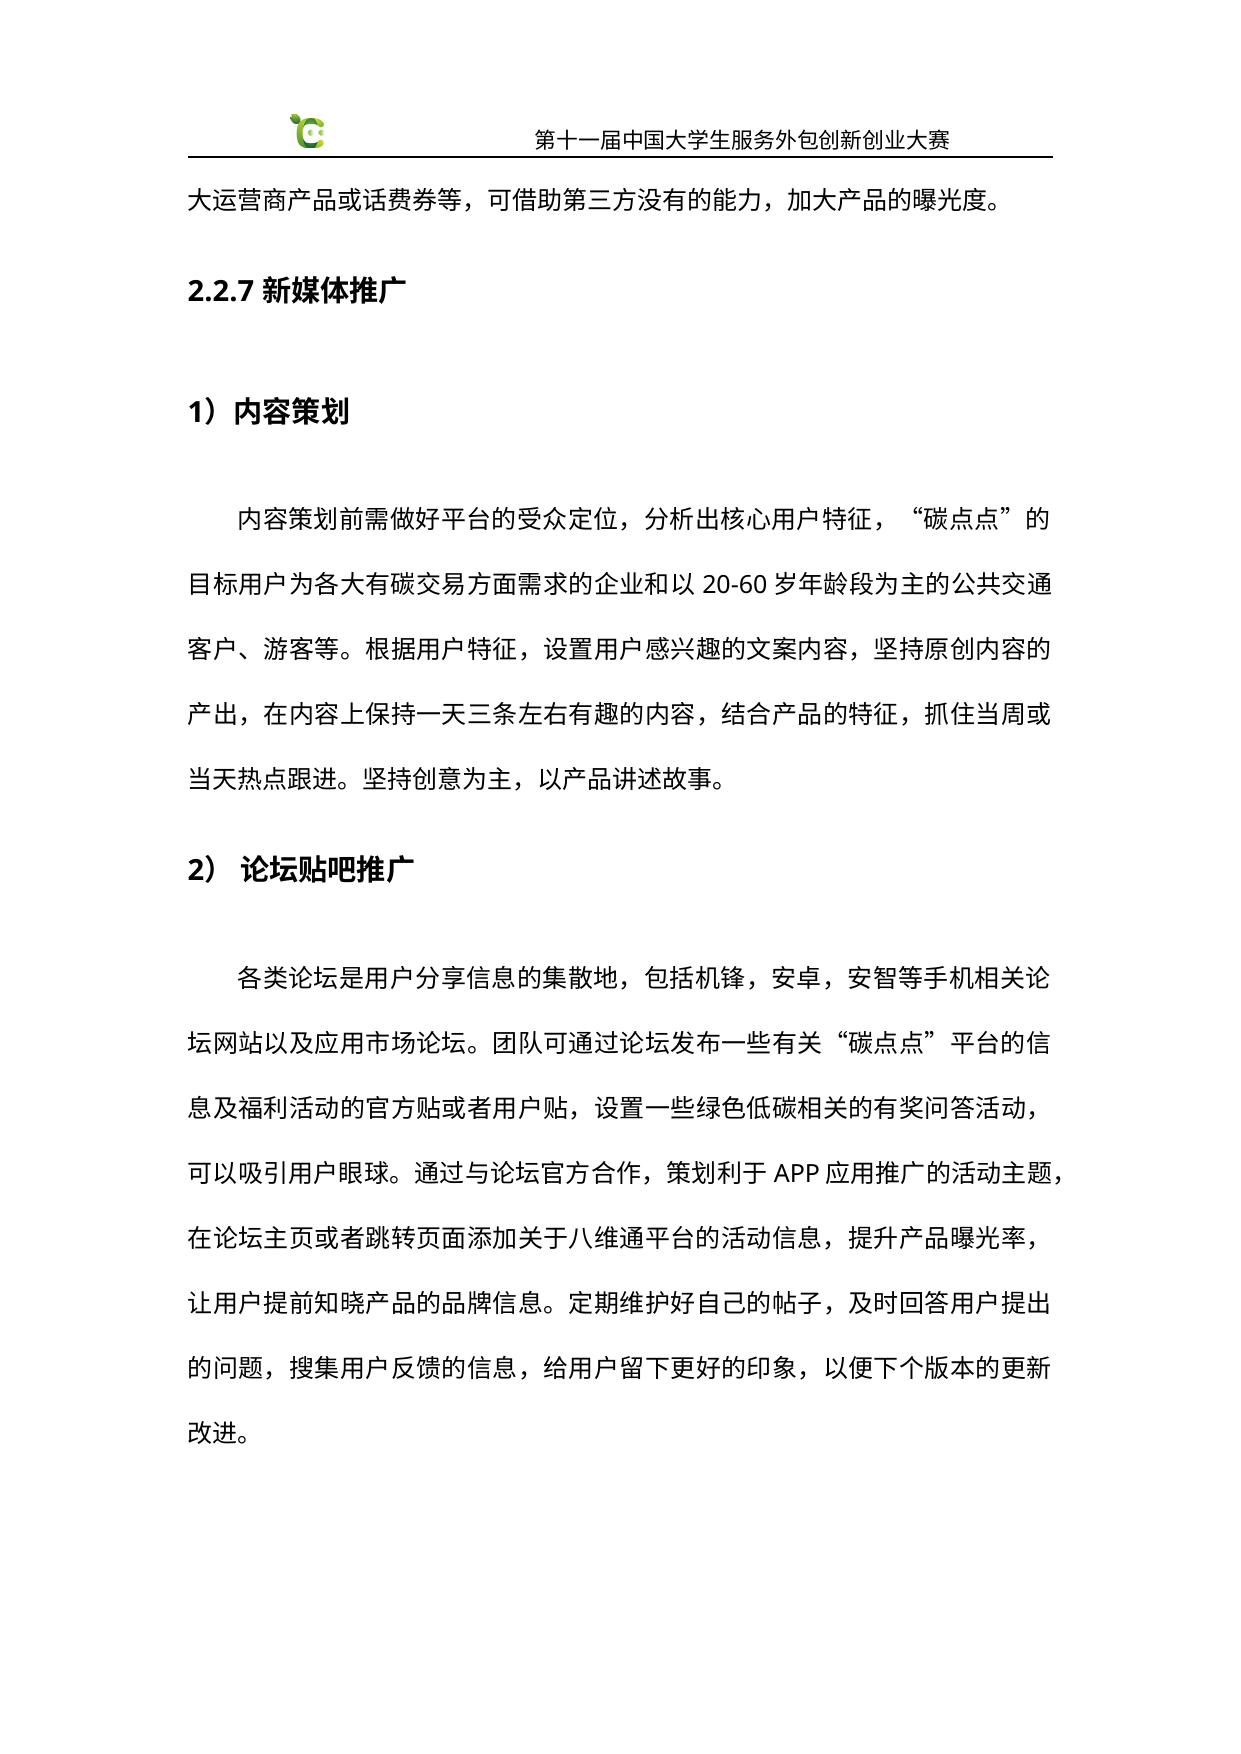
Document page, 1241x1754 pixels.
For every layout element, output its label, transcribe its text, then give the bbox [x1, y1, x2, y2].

text 内容策划前需做好平台的受众定位，分析出核心用户特征，“碳点点”的目标用户为各大有碳交易方面需求的企业和以20-60岁年龄段为主的公共交通客户、游客等。根据用户特征，设置用户感兴趣的文案内容，坚持原创内容的产出，在内容上保持一天三条左右有趣的内容，结合产品的特征，抓住当周或当天热点跟进。坚持创意为主，以产品讲述故事。 [187, 485, 1053, 810]
subtitle 2） 论坛贴吧推广 [187, 835, 1031, 900]
picture [290, 114, 325, 148]
subtitle 2.2.7 新媒体推广 [187, 256, 1031, 321]
text 各类论坛是用户分享信息的集散地，包括机锋，安卓，安智等手机相关论坛网站以及应用市场论坛。团队可通过论坛发布一些有关“碳点点”平台的信息及福利活动的官方贴或者用户贴，设置一些绿色低碳相关的有奖问答活动，可以吸引用户眼球。通过与论坛官方合作，策划利于APP应用推广的活动主题，在论坛主页或者跳转页面添加关于八维通平台的活动信息，提升产品曝光率，让用户提前知晓产品的品牌信息。定期维护好自己的帖子，及时回答用户提出的问题，搜集用户反馈的信息，给用户留下更好的印象，以便下个版本的更新改进。 [187, 944, 1053, 1464]
text 各大运营商包括中国移动，中国电信，中国联通等，用户基数大，八维通平台可通过与运营商合作，将产品预装到运营商商店，可以在运营商应用内展示平台信息，设置下载链接，策划优惠活动。产品中积分可兑换的商品包括各大运营商产品或话费券等，可借助第三方没有的能力，加大产品的曝光度。 [187, 166, 1053, 231]
subtitle 1）内容策划 [187, 377, 1031, 442]
